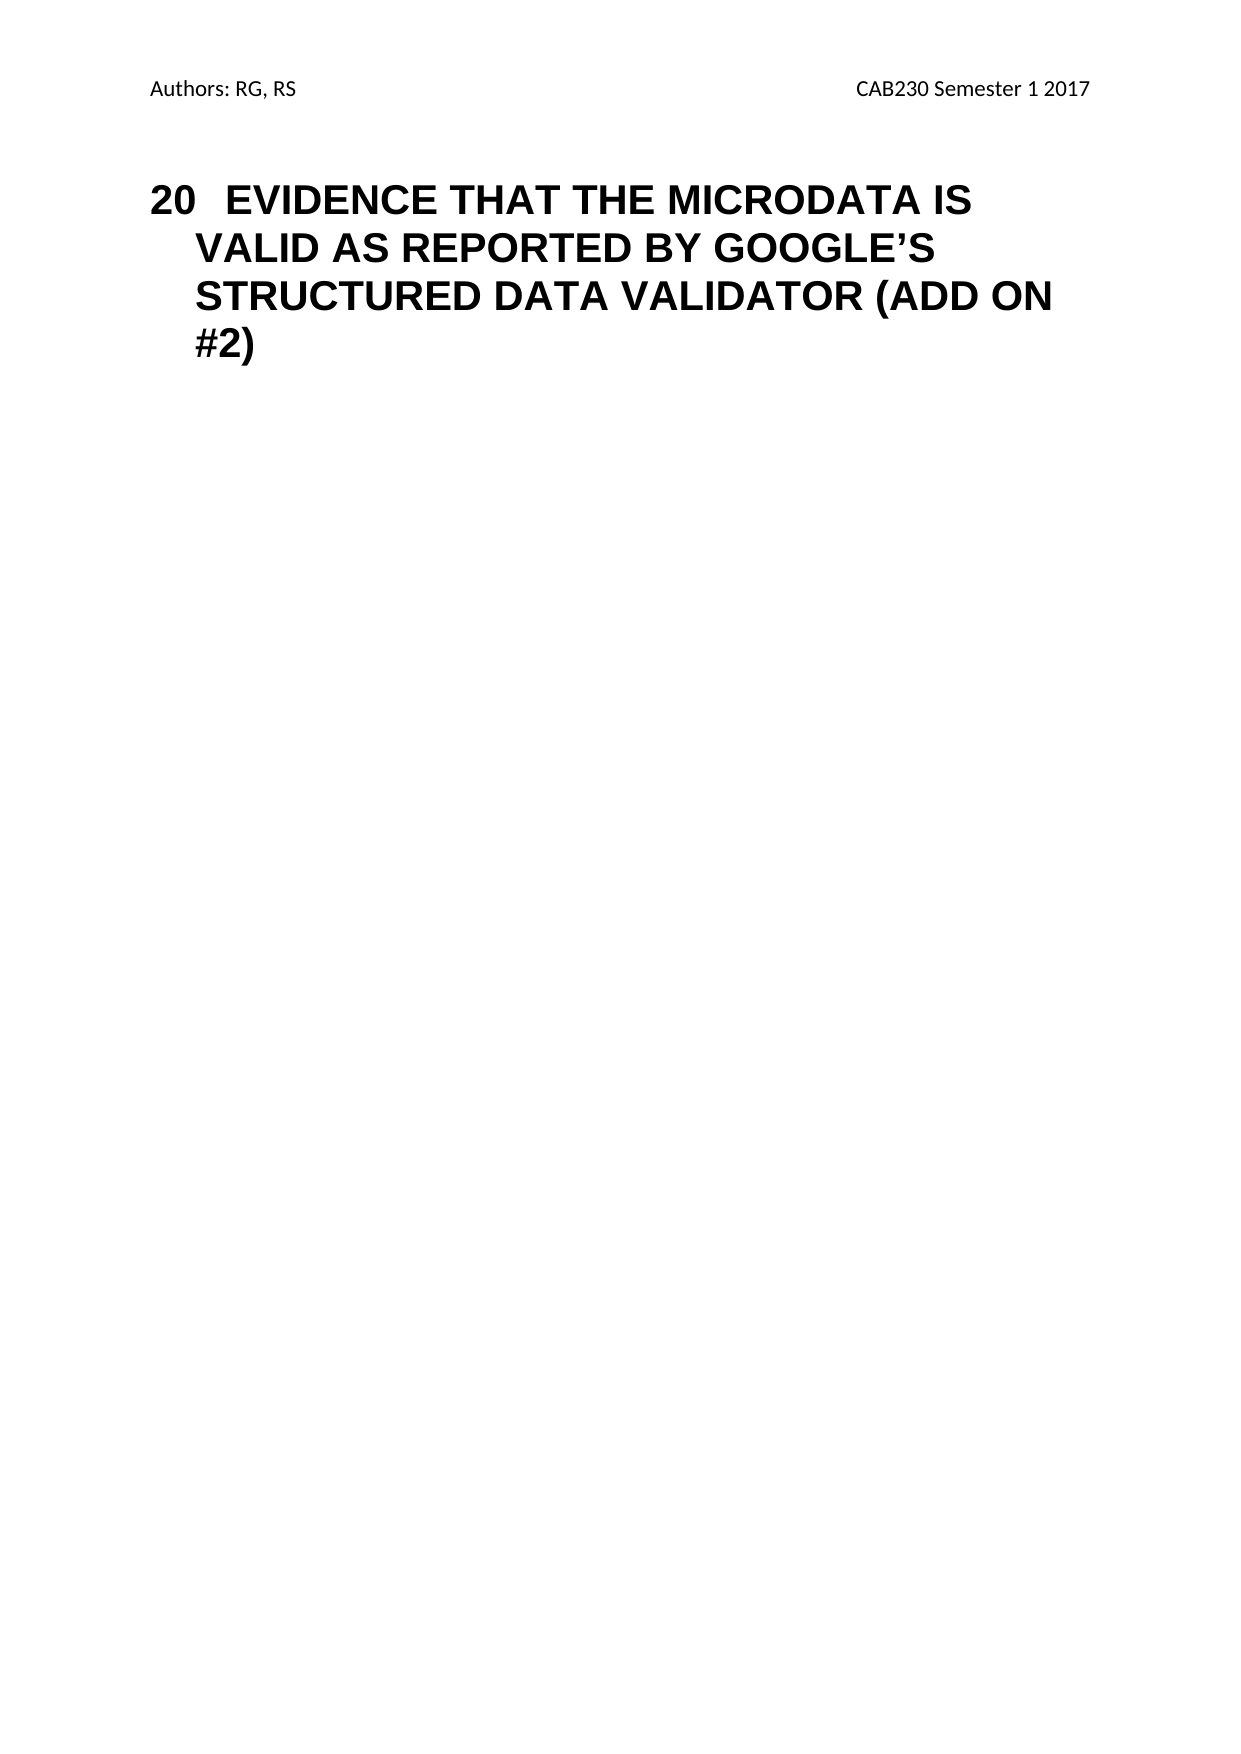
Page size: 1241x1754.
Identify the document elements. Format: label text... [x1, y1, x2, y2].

subtitle Evidence that the microdata is valid as reported by Google’s structured data validator (Add on #2) [150, 175, 1090, 367]
